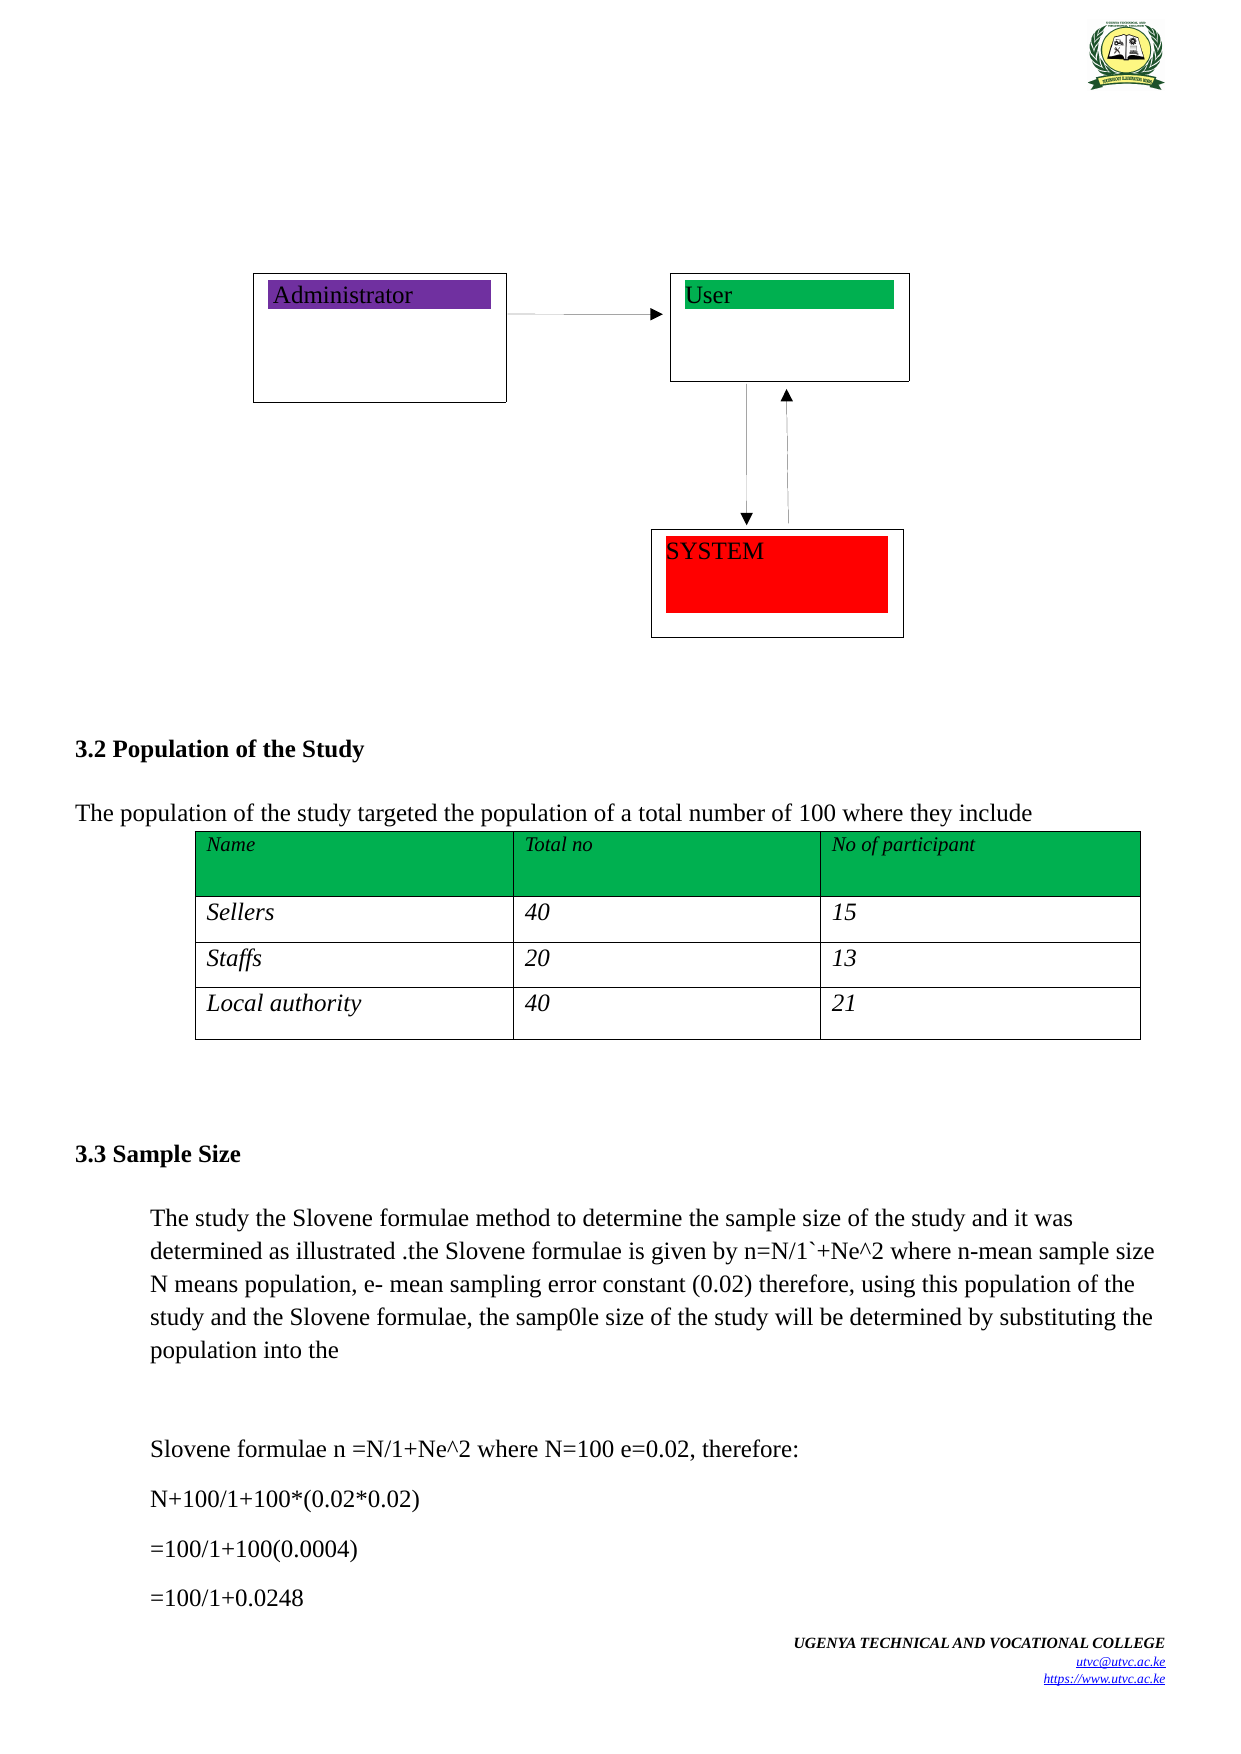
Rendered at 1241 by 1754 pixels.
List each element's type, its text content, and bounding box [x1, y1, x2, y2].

table_cell Staffs [196, 943, 513, 987]
text The study the Slovene formulae method to determine the sample size of the study and it was determined as illustrated .the Slovene formulae is given by n=N/1`+Ne^2 where n-mean sample size N means population, e- mean sampling error constant (0.02) therefore, using this population of the study and the Slovene formulae, the samp0le size of the study will be determined by substituting the population into the [150, 1203, 1165, 1364]
table_header Total no [514, 832, 820, 896]
table_cell 40 [514, 897, 820, 942]
table_cell 21 [821, 988, 1140, 1038]
picture [1087, 19, 1166, 91]
text N+100/1+100*(0.02*0.02) [150, 1484, 1165, 1513]
table_header Name [196, 832, 513, 896]
subtitle 3.2 Population of the Study [75, 734, 1165, 763]
text Slovene formulae n =N/1+Ne^2 where N=100 e=0.02, therefore: [150, 1434, 1165, 1463]
table_cell Local authority [196, 988, 513, 1038]
table_cell 20 [514, 943, 820, 987]
table_header No of participant [821, 832, 1140, 896]
text =100/1+100(0.0004) [150, 1534, 1165, 1563]
table_cell 40 [514, 988, 820, 1038]
text =100/1+0.0248 [150, 1583, 1165, 1612]
subtitle The population of the study targeted the population of a total number of 100 where they include [75, 798, 1165, 827]
table_cell 15 [821, 897, 1140, 942]
table_cell 13 [821, 943, 1140, 987]
subtitle 3.3 Sample Size [75, 1139, 1165, 1168]
table_cell Sellers [196, 897, 513, 942]
